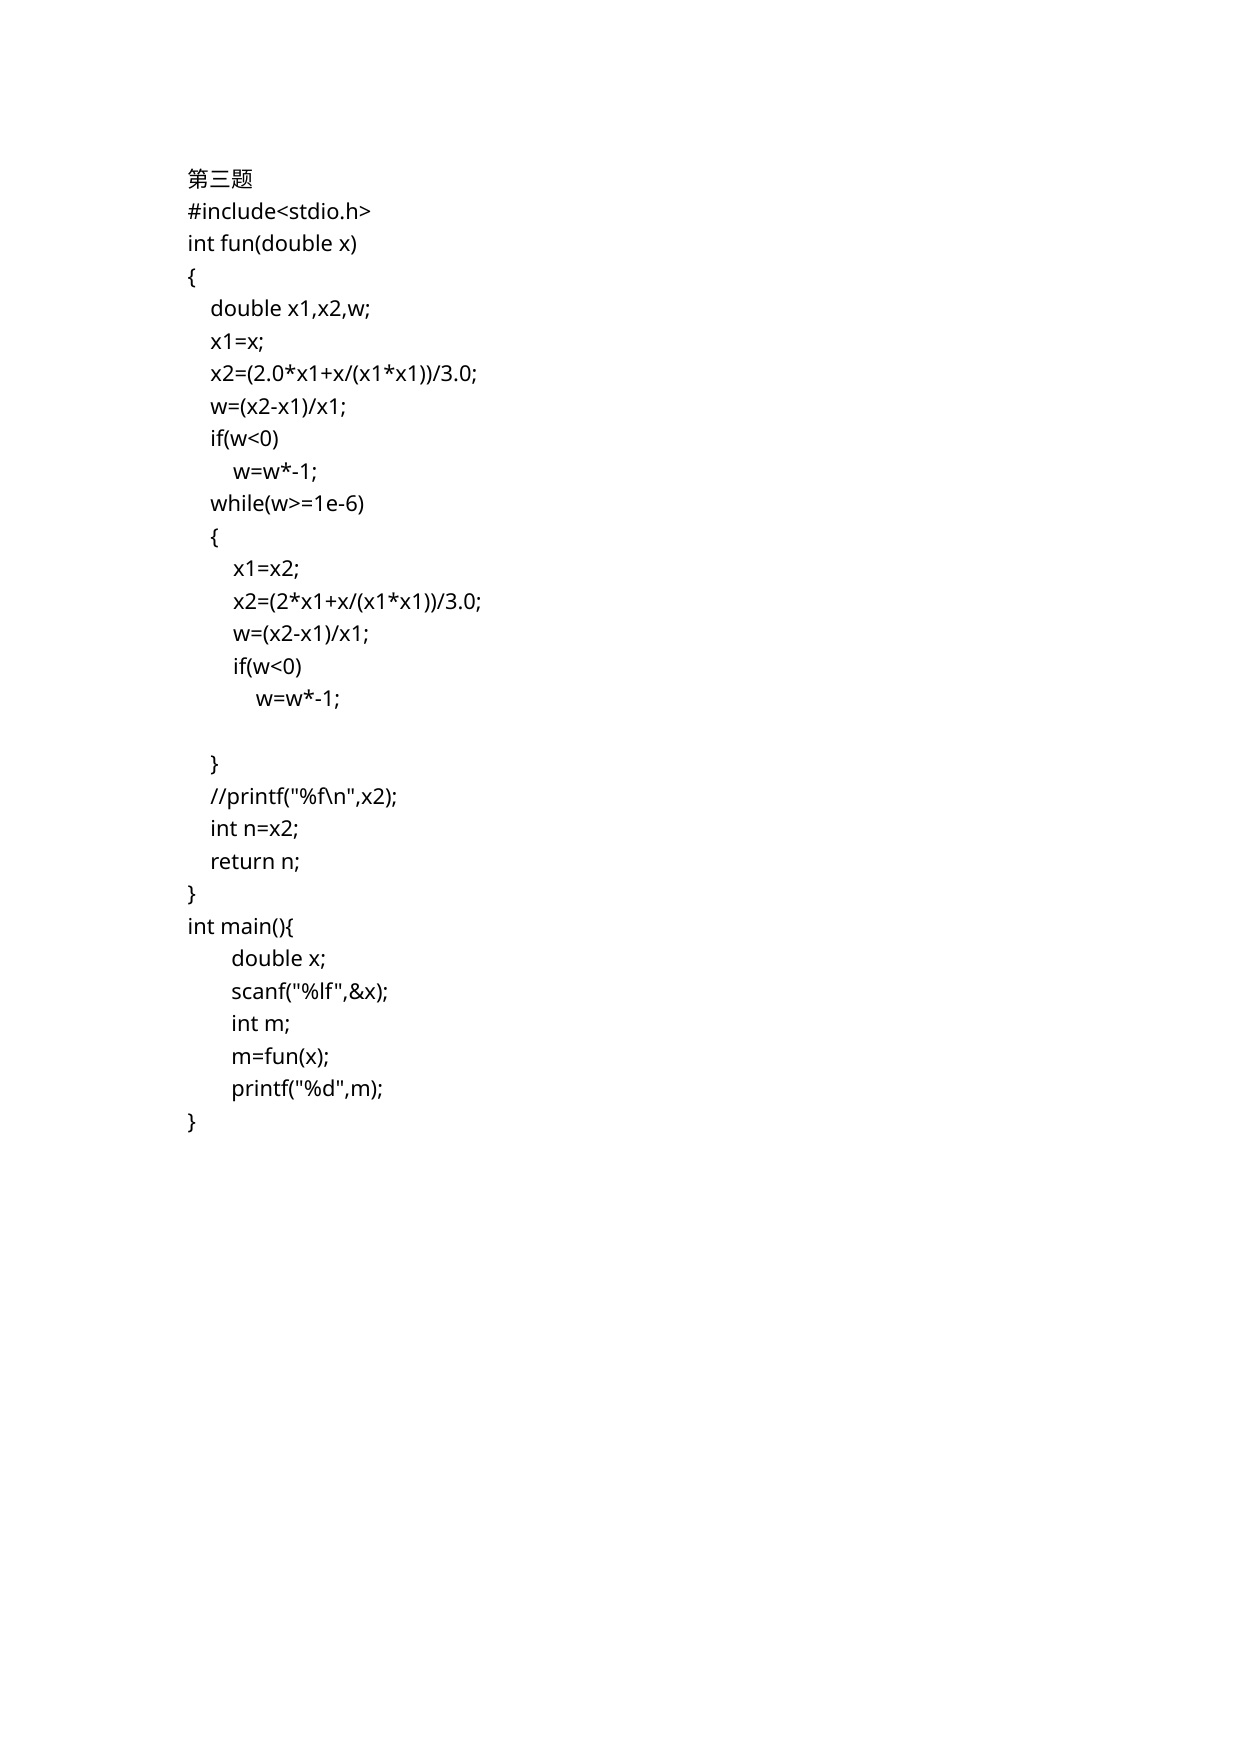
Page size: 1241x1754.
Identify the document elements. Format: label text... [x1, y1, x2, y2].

text x2=(2*x1+x/(x1*x1))/3.0; [187, 584, 1053, 617]
text int main(){ [187, 909, 1053, 942]
text //printf("%f\n",x2); [187, 779, 1053, 812]
text w=w*-1; [187, 682, 1053, 714]
text m=fun(x); [187, 1039, 1053, 1072]
text int m; [187, 1007, 1053, 1039]
text double x1,x2,w; [187, 292, 1053, 324]
text x1=x; [187, 324, 1053, 357]
text int fun(double x) [187, 227, 1053, 259]
text w=w*-1; [187, 454, 1053, 487]
text printf("%d",m); [187, 1072, 1053, 1104]
text if(w<0) [187, 649, 1053, 682]
text #include<stdio.h> [187, 194, 1053, 227]
text x2=(2.0*x1+x/(x1*x1))/3.0; [187, 357, 1053, 389]
text w=(x2-x1)/x1; [187, 389, 1053, 422]
text if(w<0) [187, 422, 1053, 454]
text } [187, 747, 1053, 779]
text scanf("%lf",&x); [187, 974, 1053, 1007]
text } [187, 1104, 1053, 1137]
text 第三题 [187, 162, 1053, 194]
text w=(x2-x1)/x1; [187, 617, 1053, 649]
text double x; [187, 942, 1053, 974]
text { [187, 259, 1053, 292]
text return n; [187, 844, 1053, 877]
text { [187, 519, 1053, 552]
text } [187, 877, 1053, 909]
text x1=x2; [187, 552, 1053, 584]
text while(w>=1e-6) [187, 487, 1053, 519]
text int n=x2; [187, 812, 1053, 844]
